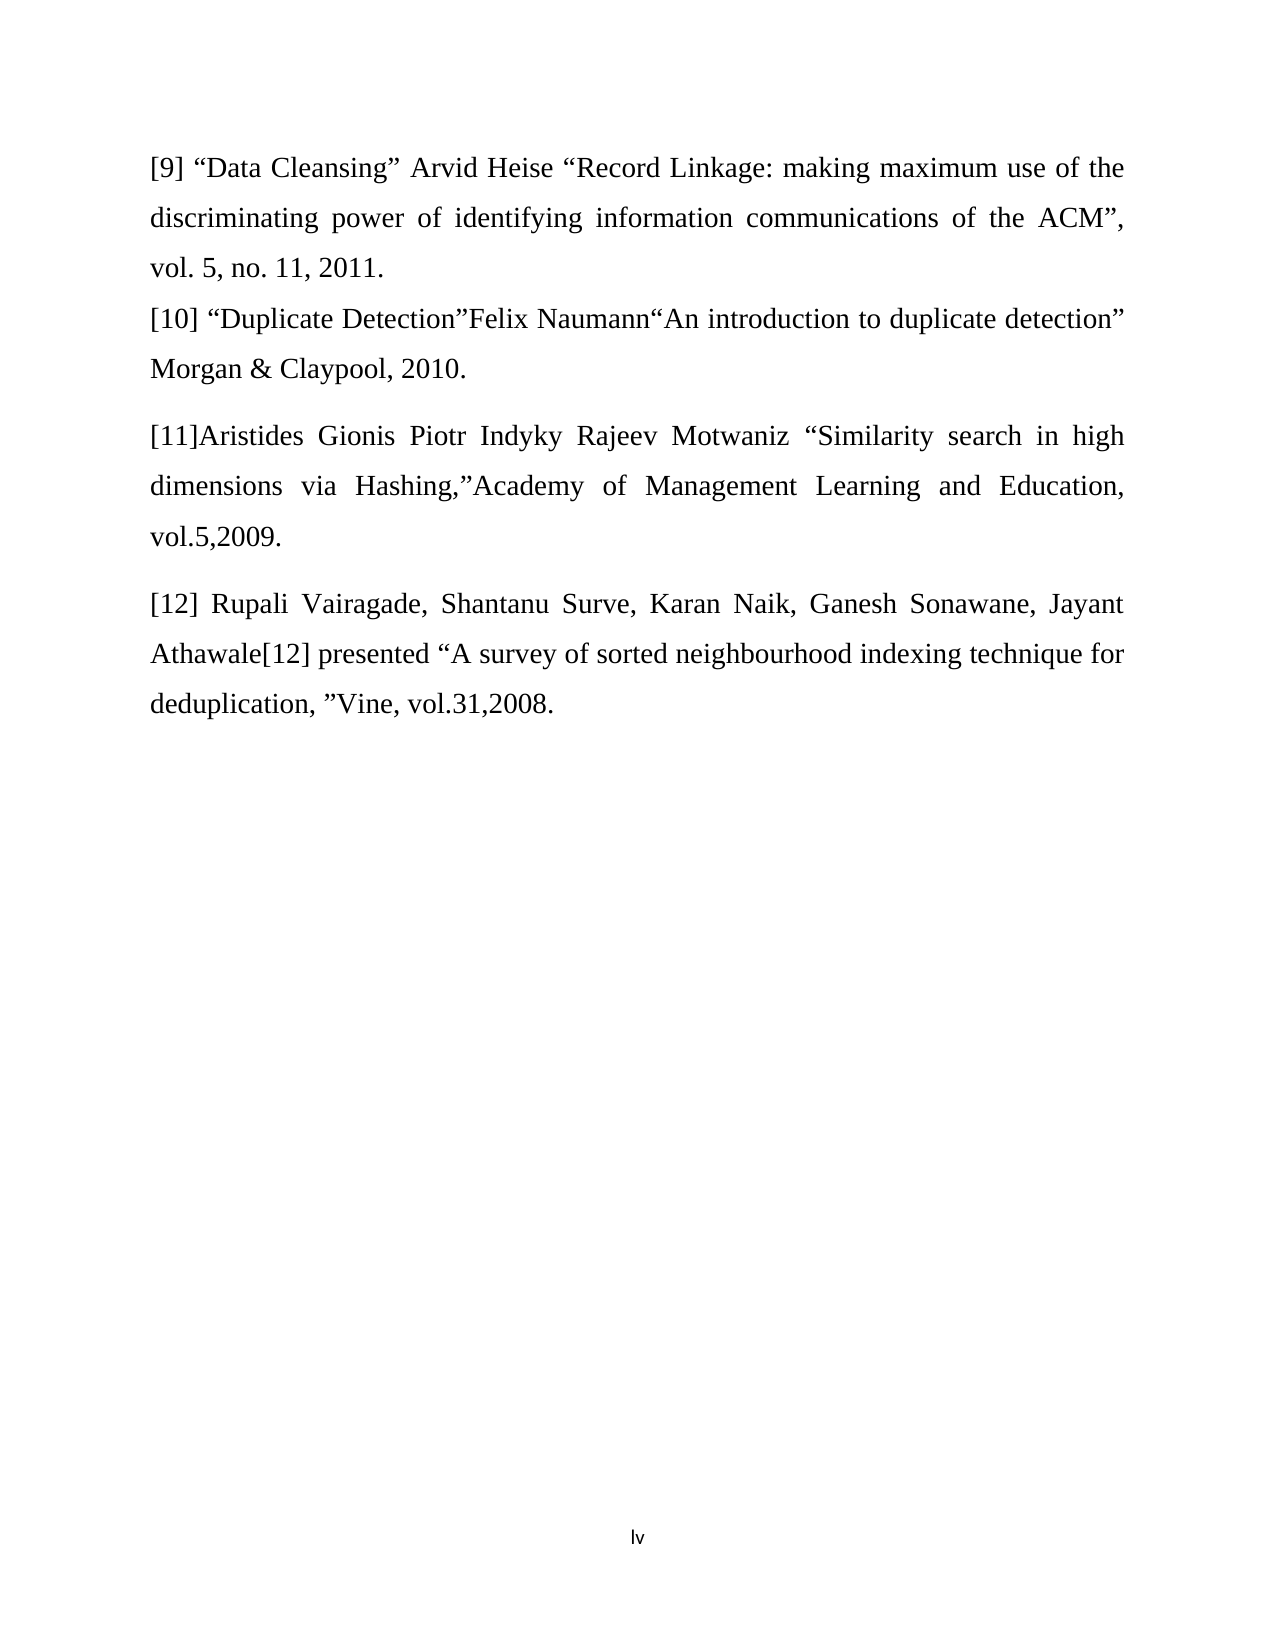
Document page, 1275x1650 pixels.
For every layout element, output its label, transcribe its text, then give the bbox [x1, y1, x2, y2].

text [9] “Data Cleansing” Arvid Heise “Record Linkage: making maximum use of the discriminating power of identifying information communications of the ACM”, vol. 5, no. 11, 2011. [150, 150, 1125, 284]
text [10] “Duplicate Detection”Felix Naumann“An introduction to duplicate detection” Morgan & Claypool, 2010. [150, 301, 1125, 385]
text [11]Aristides Gionis Piotr Indyky Rajeev Motwaniz “Similarity search in high dimensions via Hashing,”Academy of Management Learning and Education, vol.5,2009. [150, 418, 1125, 552]
text [12] Rupali Vairagade, Shantanu Surve, Karan Naik, Ganesh Sonawane, Jayant Athawale[12] presented “A survey of sorted neighbourhood indexing technique for deduplication, ”Vine, vol.31,2008. [150, 586, 1125, 720]
